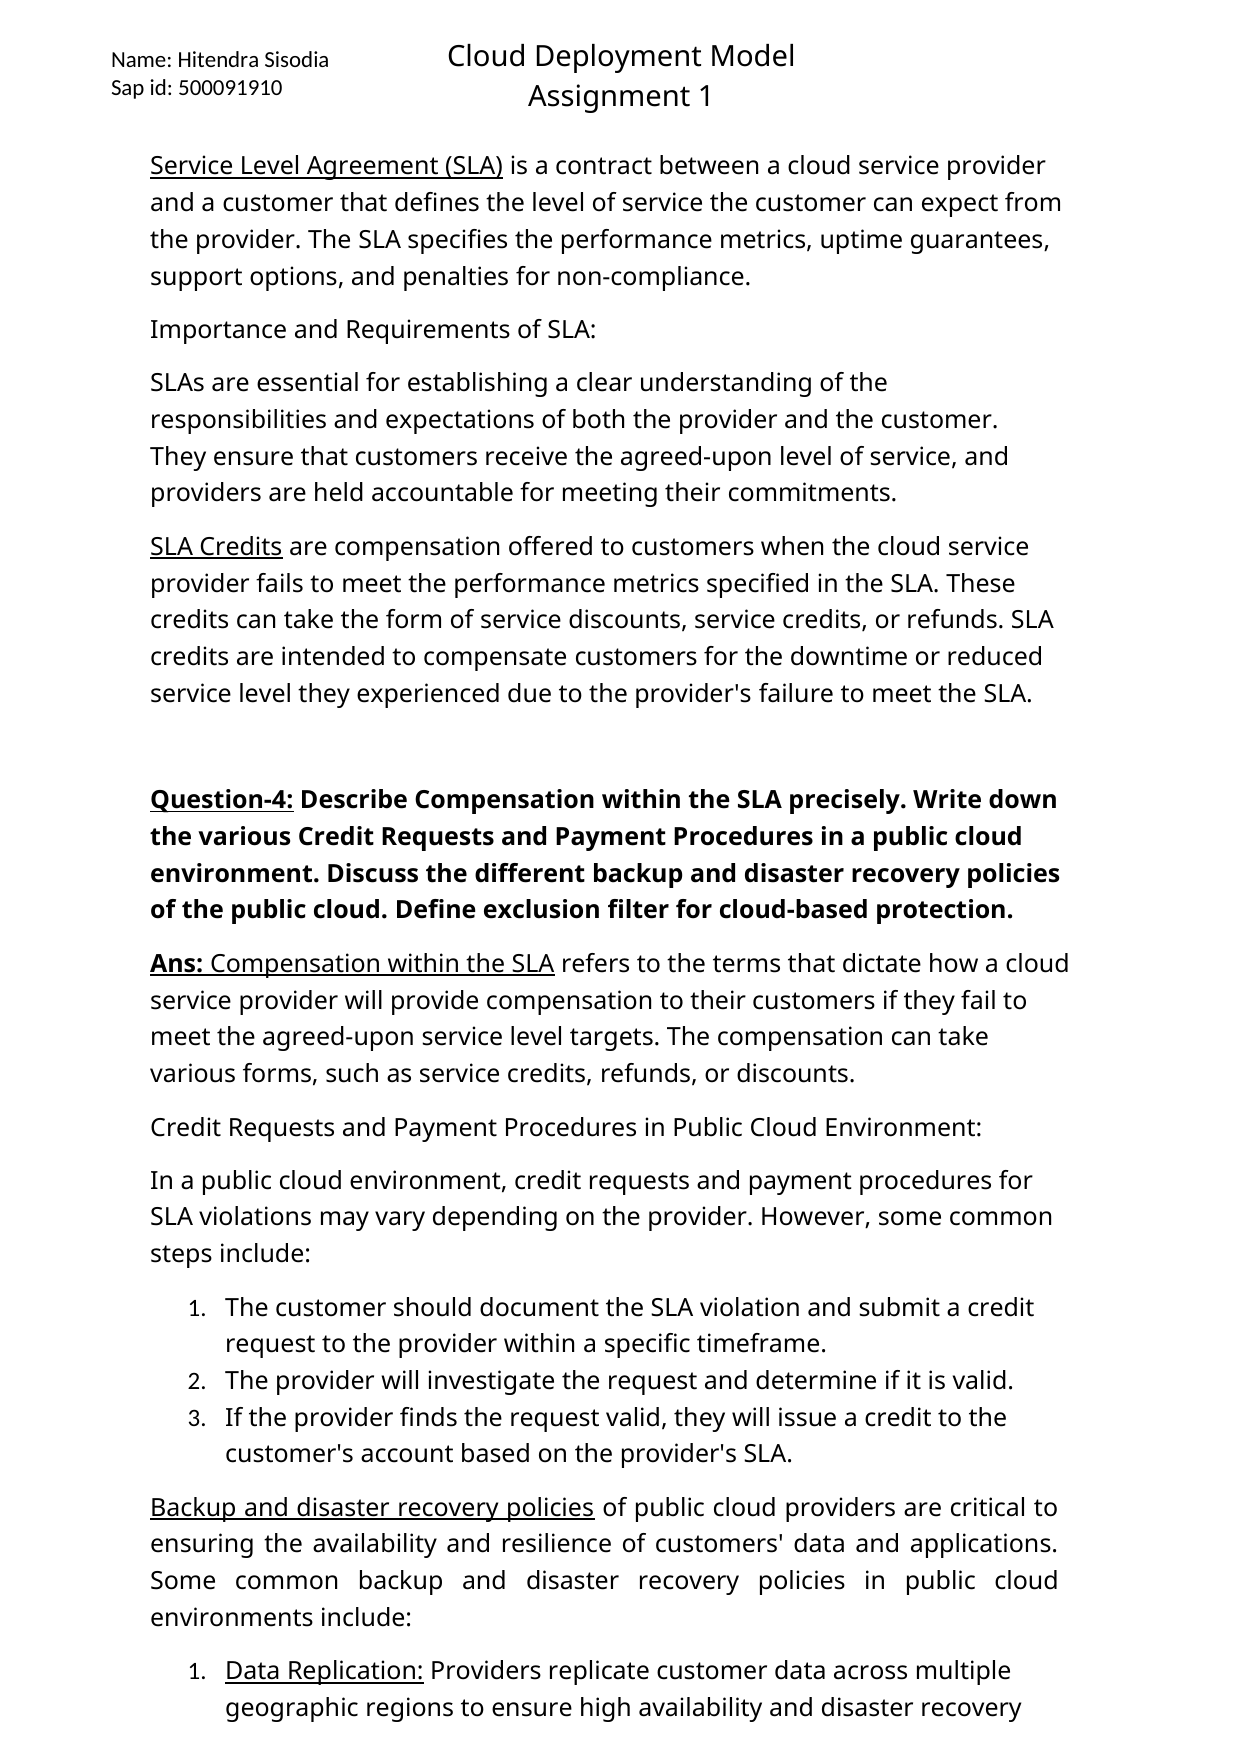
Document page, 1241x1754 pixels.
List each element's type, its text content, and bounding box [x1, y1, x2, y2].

list If the provider finds the request valid, they will issue a credit to the customer's account based on the provider's SLA. [187, 1399, 1023, 1470]
text SLA Credits are compensation offered to customers when the cloud service provider fails to meet the performance metrics specified in the SLA. These credits can take the form of service discounts, service credits, or refunds. SLA credits are intended to compensate customers for the downtime or reduced service level they experienced due to the provider's failure to meet the SLA. [150, 528, 1089, 710]
text Importance and Requirements of SLA: [150, 312, 1103, 346]
text Backup and disaster recovery policies of public cloud providers are critical to ensuring the availability and resilience of customers' data and applications. Some common backup and disaster recovery policies in public cloud environments include: [150, 1489, 1059, 1634]
text Ans: Compensation within the SLA refers to the terms that dictate how a cloud service provider will provide compensation to their customers if they fail to meet the agreed-upon service level targets. The compensation can take various forms, such as service credits, refunds, or discounts. [150, 946, 1074, 1090]
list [187, 1653, 1026, 1724]
text Service Level Agreement (SLA) is a contract between a cloud service provider and a customer that defines the level of service the customer can expect from the provider. The SLA specifies the performance metrics, uptime guarantees, support options, and penalties for non-compliance. [150, 148, 1066, 292]
text In a public cloud environment, credit requests and payment procedures for SLA violations may vary depending on the provider. However, some common steps include: [150, 1162, 1061, 1270]
list The provider will investigate the request and determine if it is valid. [187, 1363, 1103, 1397]
text SLAs are essential for establishing a clear understanding of the responsibilities and expectations of both the provider and the customer. They ensure that customers receive the agreed-upon level of service, and providers are held accountable for meeting their commitments. [150, 365, 1053, 509]
subtitle Question-4: Describe Compensation within the SLA precisely. Write down the various Credit Requests and Payment Procedures in a public cloud environment. Discuss the different backup and disaster recovery policies of the public cloud. Define exclusion filter for cloud-based protection. [150, 782, 1087, 926]
list The customer should document the SLA violation and submit a credit request to the provider within a specific timeframe. [187, 1289, 1076, 1360]
text Credit Requests and Payment Procedures in Public Cloud Environment: [150, 1109, 1103, 1143]
